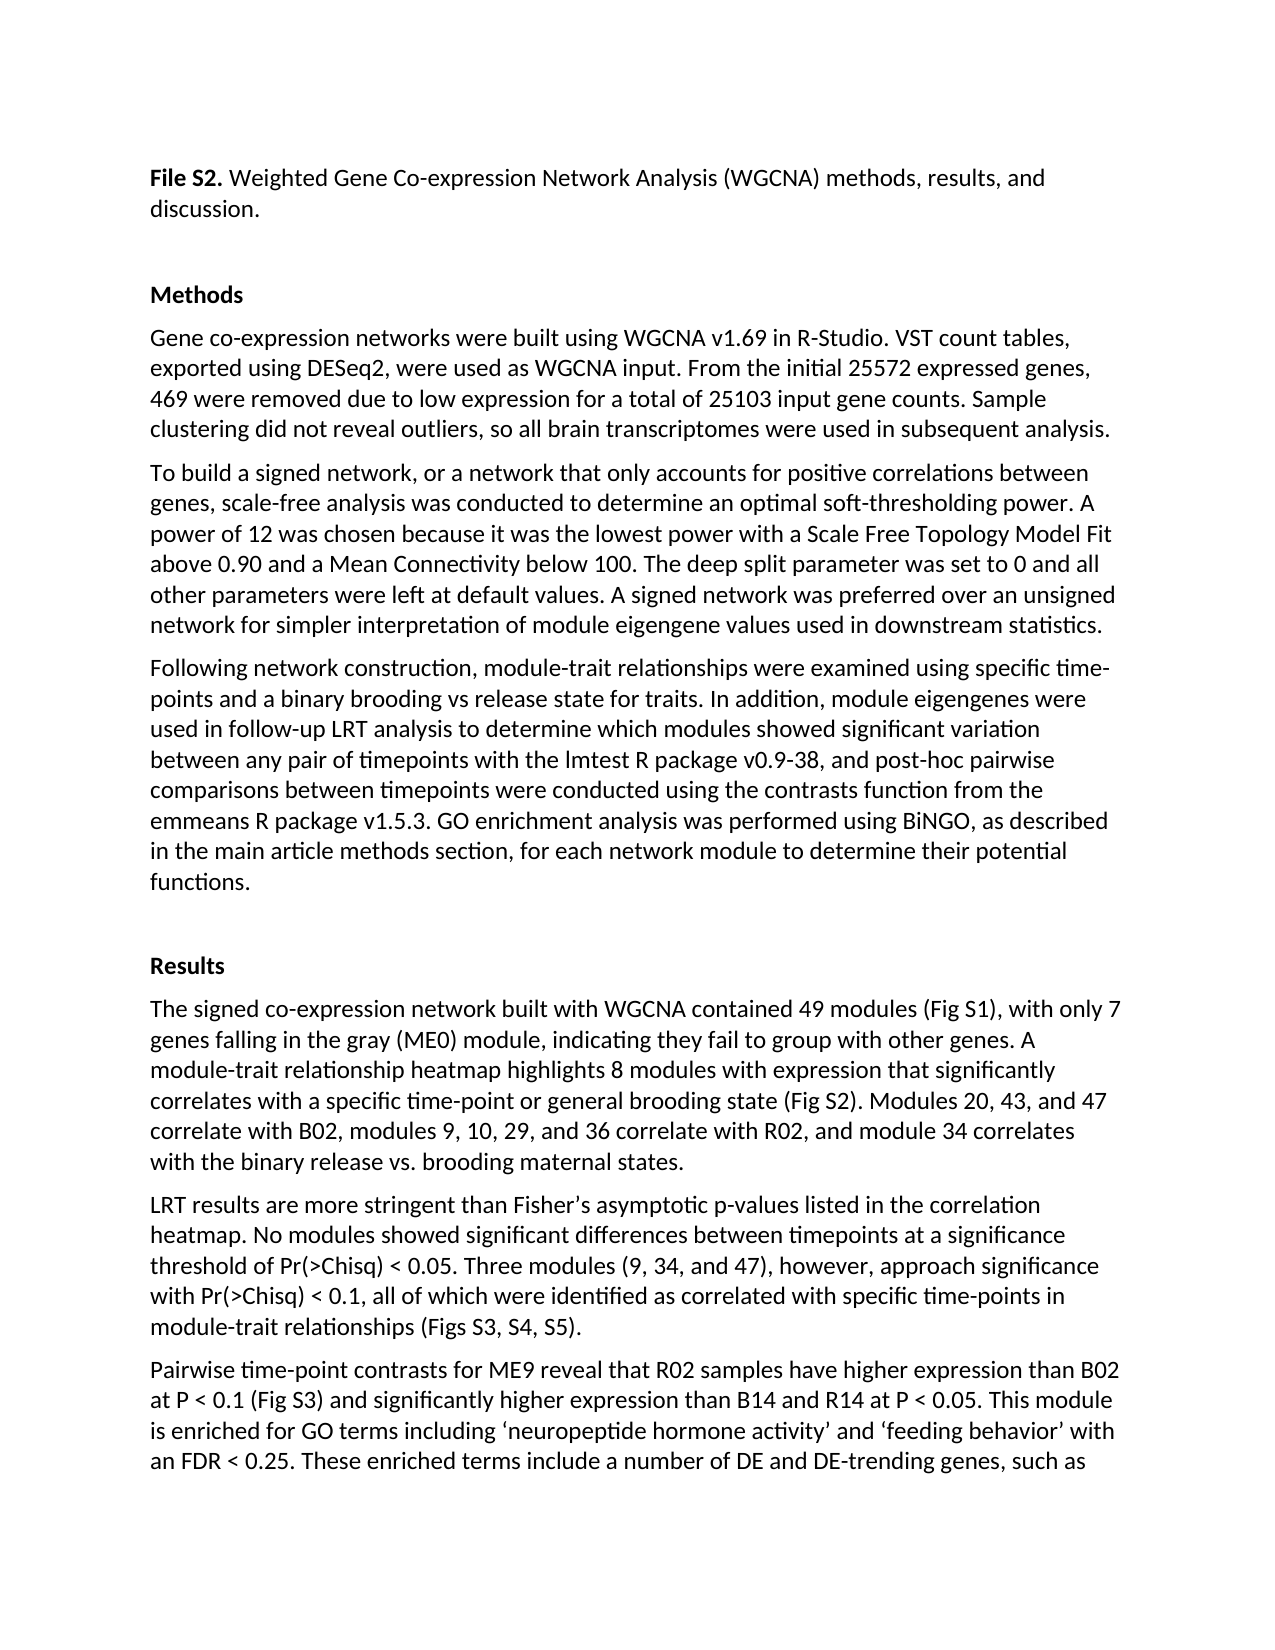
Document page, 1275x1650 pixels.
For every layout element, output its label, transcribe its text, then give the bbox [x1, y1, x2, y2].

text Gene co-expression networks were built using WGCNA v1.69 in R-Studio. VST count tables, exported using DESeq2, were used as WGCNA input. From the initial 25572 expressed genes, 469 were removed due to low expression for a total of 25103 input gene counts. Sample clustering did not reveal outliers, so all brain transcriptomes were used in subsequent analysis. [150, 322, 1125, 444]
text Results [150, 950, 1125, 981]
text Methods [150, 279, 1125, 309]
text Following network construction, module-trait relationships were examined using specific time-points and a binary brooding vs release state for traits. In addition, module eigengenes were used in follow-up LRT analysis to determine which modules showed significant variation between any pair of timepoints with the lmtest R package v0.9-38, and post-hoc pairwise comparisons between timepoints were conducted using the contrasts function from the emmeans R package v1.5.3. GO enrichment analysis was performed using BiNGO, as described in the main article methods section, for each network module to determine their potential functions. [150, 652, 1125, 896]
text To build a signed network, or a network that only accounts for positive correlations between genes, scale-free analysis was conducted to determine an optimal soft-thresholding power. A power of 12 was chosen because it was the lowest power with a Scale Free Topology Model Fit above 0.90 and a Mean Connectivity below 100. The deep split parameter was set to 0 and all other parameters were left at default values. A signed network was preferred over an unsigned network for simpler interpretation of module eigengene values used in downstream statistics. [150, 457, 1125, 640]
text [150, 1354, 1125, 1476]
text File S2. Weighted Gene Co-expression Network Analysis (WGCNA) methods, results, and discussion. [150, 162, 1125, 223]
text The signed co-expression network built with WGCNA contained 49 modules (Fig S1), with only 7 genes falling in the gray (ME0) module, indicating they fail to group with other genes. A module-trait relationship heatmap highlights 8 modules with expression that significantly correlates with a specific time-point or general brooding state (Fig S2). Modules 20, 43, and 47 correlate with B02, modules 9, 10, 29, and 36 correlate with R02, and module 34 correlates with the binary release vs. brooding maternal states. [150, 993, 1125, 1176]
text LRT results are more stringent than Fisher’s asymptotic p-values listed in the correlation heatmap. No modules showed significant differences between timepoints at a significance threshold of Pr(>Chisq) < 0.05. Three modules (9, 34, and 47), however, approach significance with Pr(>Chisq) < 0.1, all of which were identified as correlated with specific time-points in module-trait relationships (Figs S3, S4, S5). [150, 1189, 1125, 1341]
